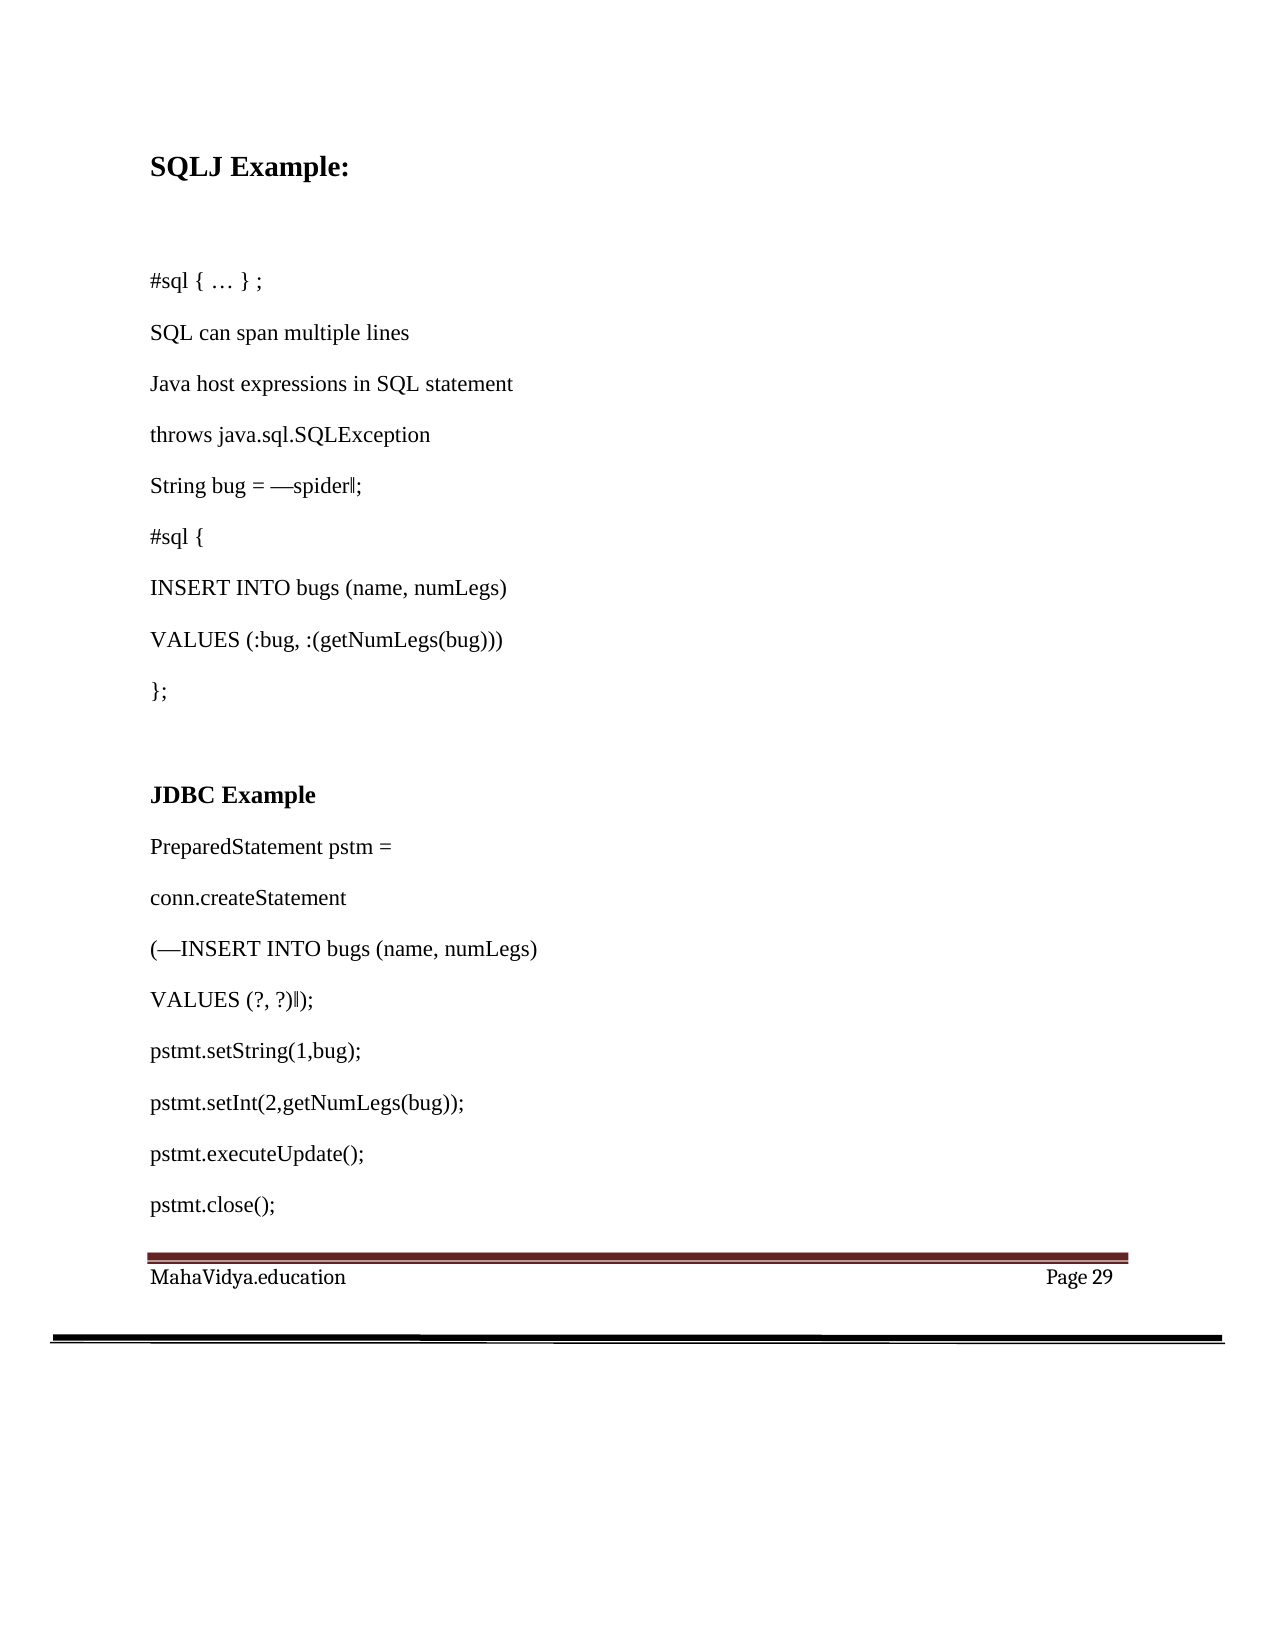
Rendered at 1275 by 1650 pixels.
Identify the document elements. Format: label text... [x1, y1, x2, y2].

text VALUES (?, ?)‖); [150, 987, 1125, 1013]
text (―INSERT INTO bugs (name, numLegs) [150, 935, 1125, 962]
text PreparedStatement pstm = [150, 833, 1125, 859]
text pstmt.setInt(2,getNumLegs(bug)); [150, 1089, 1125, 1115]
text Java host expressions in SQL statement [150, 370, 1125, 396]
text conn.createStatement [150, 884, 1125, 911]
text SQL can span multiple lines [150, 319, 1125, 345]
picture [147, 1252, 1129, 1264]
text String bug = ―spider‖; [150, 472, 1125, 498]
text throws java.sql.SQLException [150, 421, 1125, 447]
text pstmt.close(); [150, 1191, 1125, 1217]
text #sql { … } ; [150, 267, 1125, 294]
text pstmt.setString(1,bug); [150, 1038, 1125, 1064]
text }; [150, 677, 1125, 703]
text pstmt.executeUpdate(); [150, 1140, 1125, 1166]
text INSERT INTO bugs (name, numLegs) [150, 574, 1125, 601]
text JDBC Example [150, 780, 1125, 808]
text MahaVidya.education Page 29 [150, 1264, 1125, 1289]
text #sql { [150, 523, 1125, 550]
text SQLJ Example: [150, 149, 1125, 183]
text VALUES (:bug, :(getNumLegs(bug))) [150, 626, 1125, 652]
